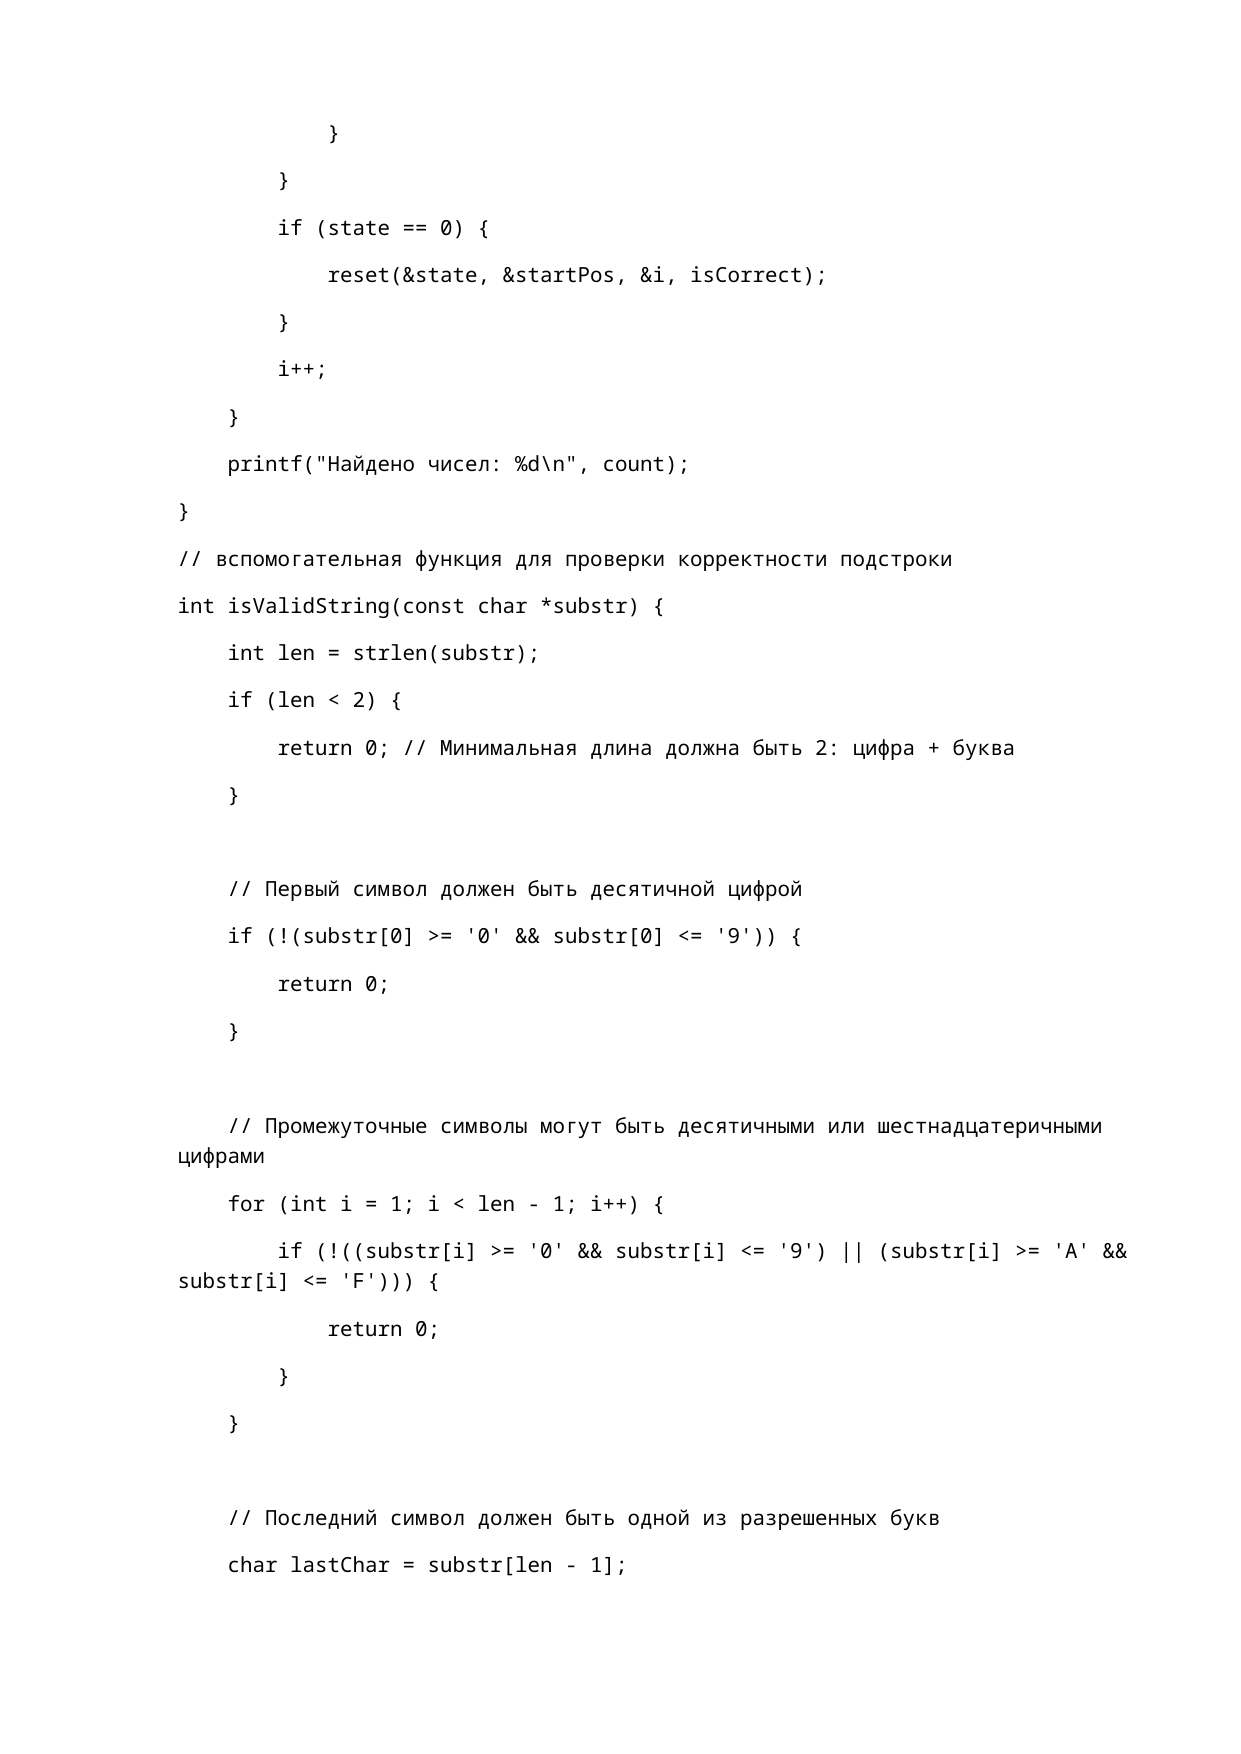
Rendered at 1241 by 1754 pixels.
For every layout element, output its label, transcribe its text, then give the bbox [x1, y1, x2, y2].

text } [177, 1016, 1152, 1045]
text } [177, 780, 1152, 809]
text i++; [177, 354, 1152, 383]
text // Промежуточные символы могут быть десятичными или шестнадцатеричными цифрами [177, 1111, 1152, 1170]
text if (!((substr[i] >= '0' && substr[i] <= '9') || (substr[i] >= 'A' && substr[i] <= 'F'))) { [177, 1236, 1152, 1295]
text } [177, 1408, 1152, 1437]
text return 0; [177, 1314, 1152, 1342]
text } [177, 118, 1152, 147]
text if (state == 0) { [177, 213, 1152, 241]
text if (!(substr[0] >= '0' && substr[0] <= '9')) { [177, 922, 1152, 950]
text printf("Найдено чисел: %d\n", count); [177, 449, 1152, 478]
text int len = strlen(substr); [177, 638, 1152, 667]
text } [177, 402, 1152, 430]
text } [177, 1361, 1152, 1390]
text int isValidString(const char *substr) { [177, 591, 1152, 619]
text return 0; // Минимальная длина должна быть 2: цифра + буква [177, 733, 1152, 761]
text } [177, 496, 1152, 525]
text if (len < 2) { [177, 686, 1152, 714]
text return 0; [177, 969, 1152, 997]
text reset(&state, &startPos, &i, isCorrect); [177, 260, 1152, 288]
text } [177, 165, 1152, 194]
text // вспомогательная функция для проверки корректности подстроки [177, 544, 1152, 572]
text for (int i = 1; i < len - 1; i++) { [177, 1189, 1152, 1217]
text // Последний символ должен быть одной из разрешенных букв [177, 1503, 1152, 1532]
text char lastChar = substr[len - 1]; [177, 1550, 1152, 1579]
text // Первый символ должен быть десятичной цифрой [177, 874, 1152, 903]
text } [177, 307, 1152, 336]
